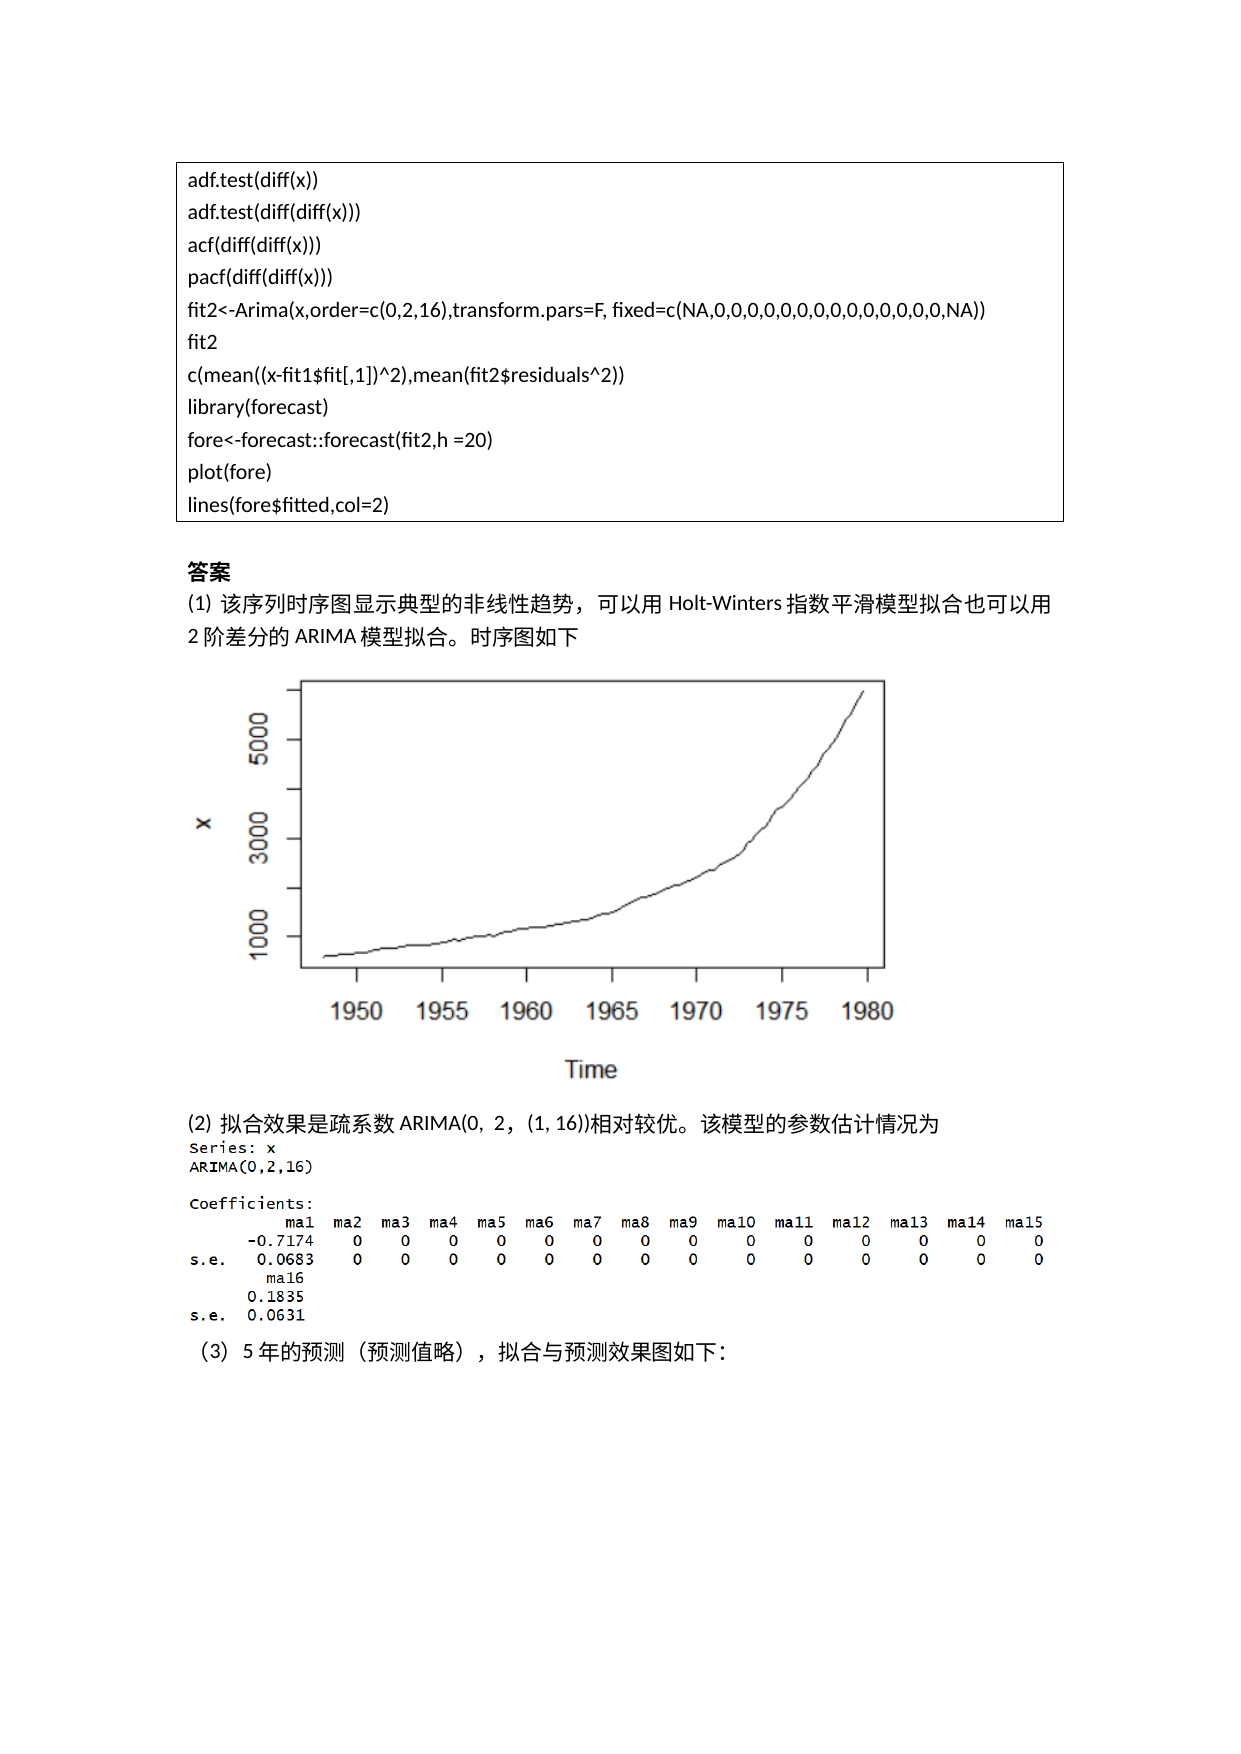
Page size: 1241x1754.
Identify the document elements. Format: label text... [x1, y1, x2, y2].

picture [187, 1139, 1052, 1326]
picture [187, 651, 919, 1093]
list 该序列时序图显示典型的非线性趋势，可以用Holt-Winters指数平滑模型拟合也可以用2阶差分的ARIMA模型拟合。时序图如下 [187, 587, 1053, 652]
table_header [177, 163, 1063, 521]
text 答案 [187, 554, 1053, 587]
list （3）5年的预测（预测值略），拟合与预测效果图如下： [187, 1334, 1053, 1367]
list 拟合效果是疏系数ARIMA(0, 2，(1, 16))相对较优。该模型的参数估计情况为 [187, 1107, 1053, 1139]
